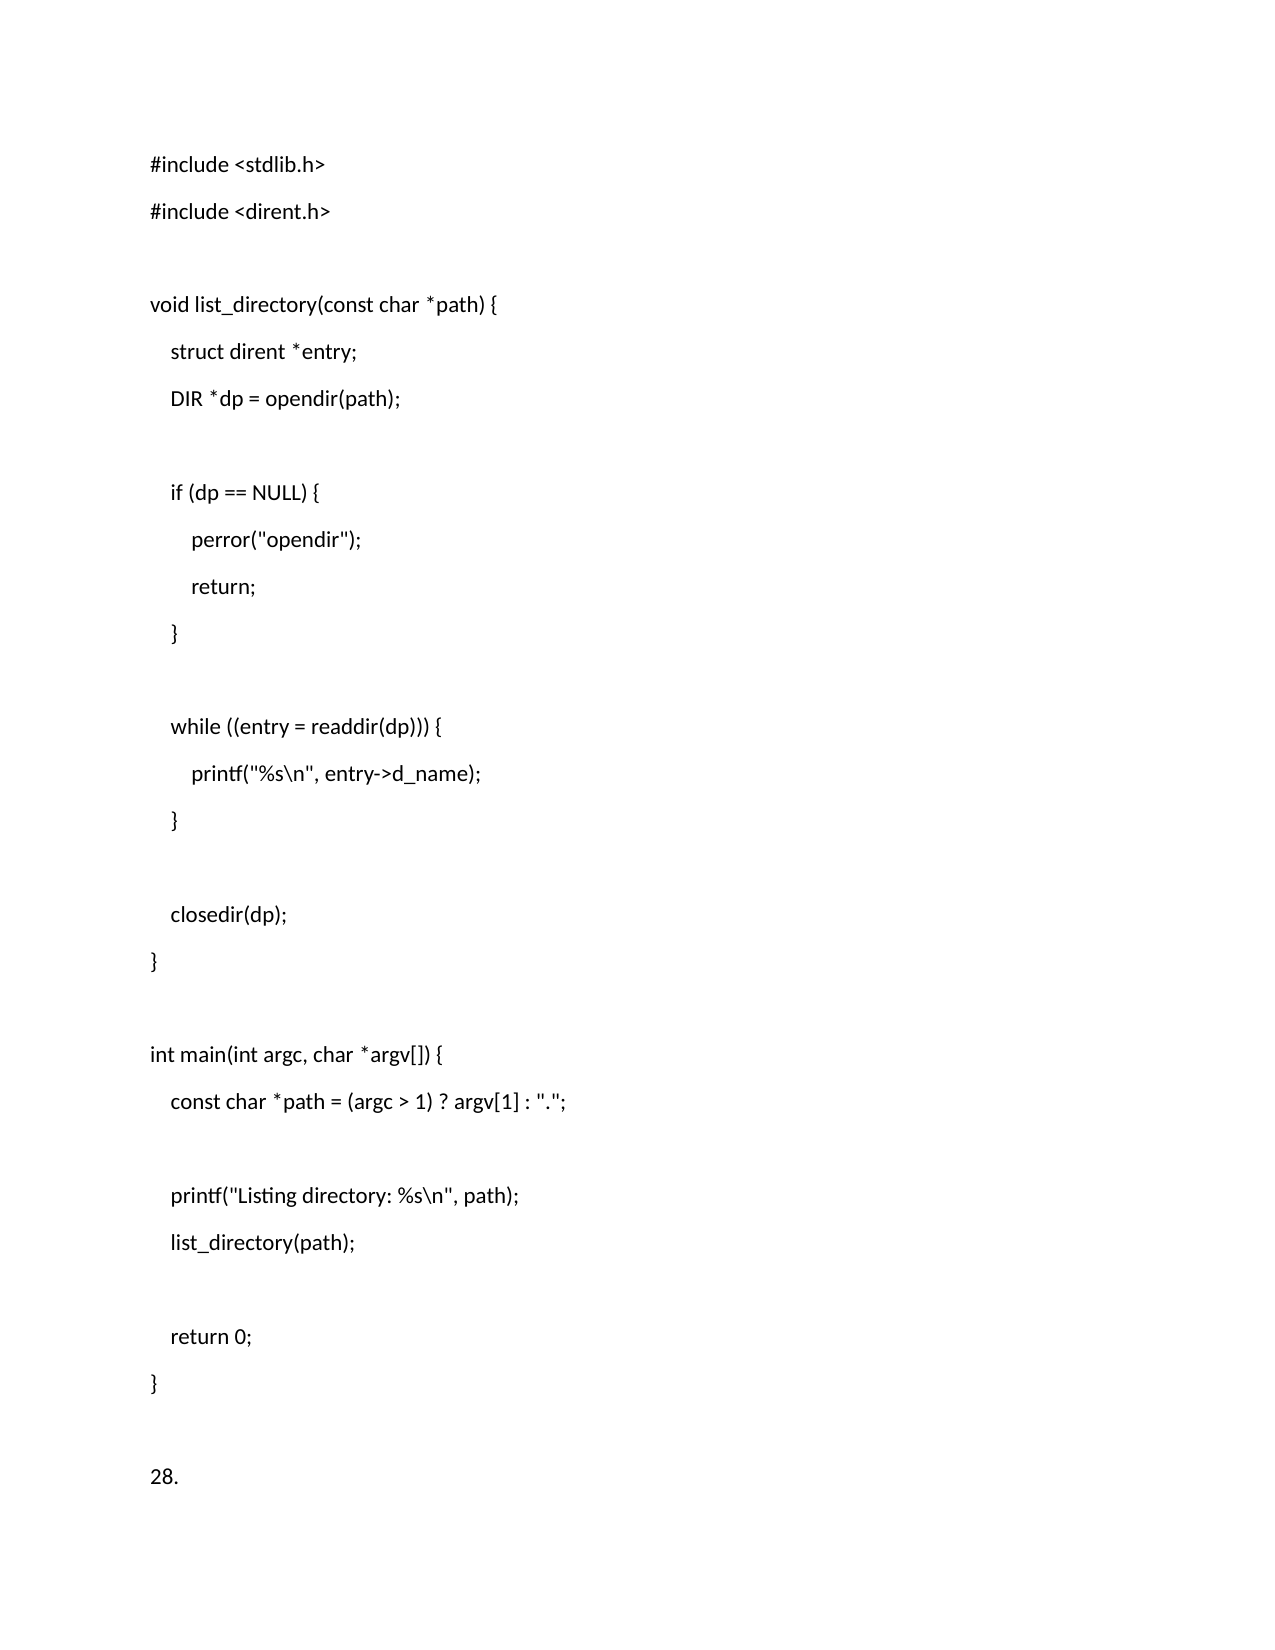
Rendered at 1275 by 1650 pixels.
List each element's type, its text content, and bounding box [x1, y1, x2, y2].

text while ((entry = readdir(dp))) { [150, 712, 1125, 741]
text printf("Listing directory: %s\n", path); [150, 1181, 1125, 1209]
text } [150, 1369, 1125, 1397]
text #include <stdlib.h> [150, 150, 1125, 178]
text int main(int argc, char *argv[]) { [150, 1041, 1125, 1069]
text const char *path = (argc > 1) ? argv[1] : "."; [150, 1087, 1125, 1116]
text 28. [150, 1462, 1125, 1491]
text } [150, 806, 1125, 834]
text if (dp == NULL) { [150, 478, 1125, 506]
text list_directory(path); [150, 1228, 1125, 1256]
text } [150, 947, 1125, 975]
text return 0; [150, 1322, 1125, 1350]
text DIR *dp = opendir(path); [150, 384, 1125, 412]
text struct dirent *entry; [150, 337, 1125, 366]
text #include <dirent.h> [150, 197, 1125, 225]
text void list_directory(const char *path) { [150, 291, 1125, 319]
text printf("%s\n", entry->d_name); [150, 759, 1125, 787]
text } [150, 619, 1125, 647]
text perror("opendir"); [150, 525, 1125, 553]
text closedir(dp); [150, 900, 1125, 928]
text return; [150, 572, 1125, 600]
